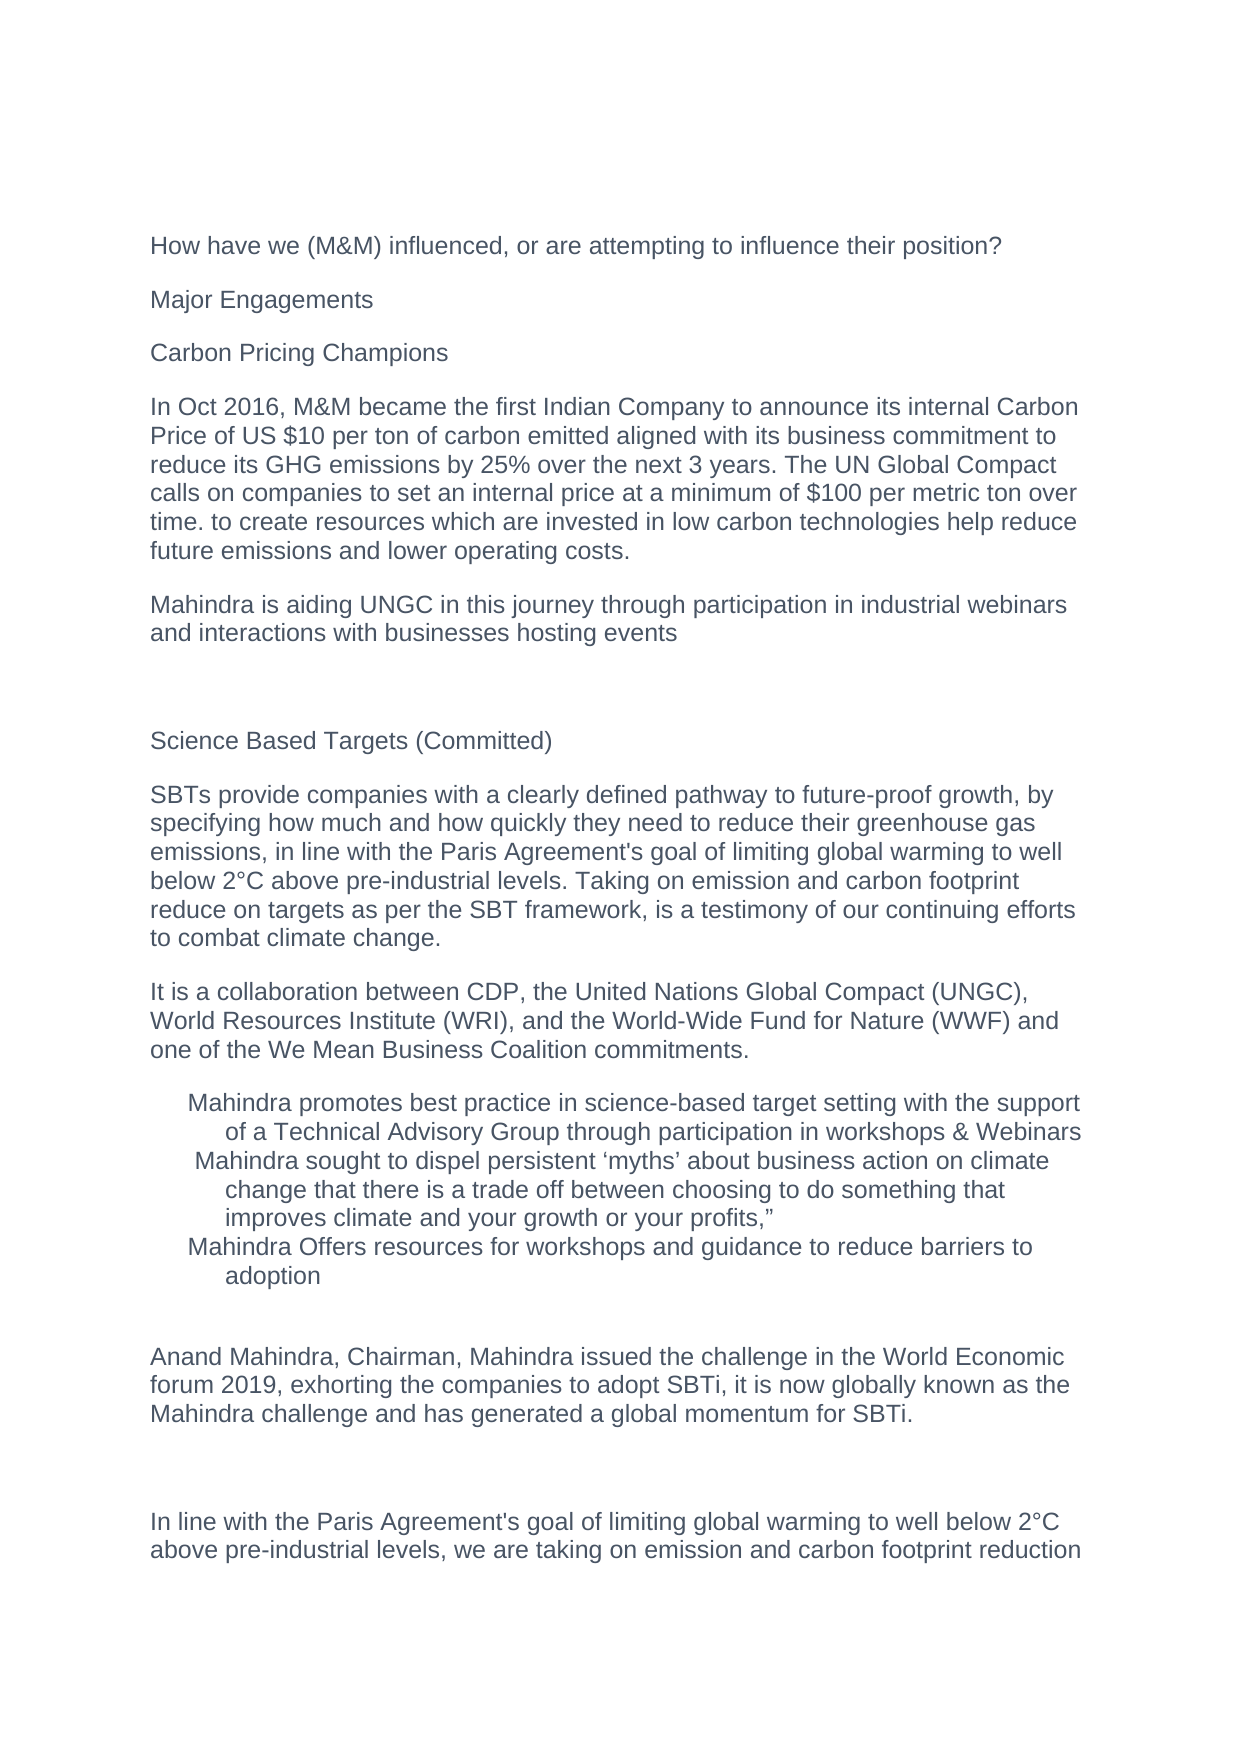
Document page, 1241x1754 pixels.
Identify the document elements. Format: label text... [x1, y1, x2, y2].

text In Oct 2016, M&M became the first Indian Company to announce its internal Carbon Price of US $10 per ton of carbon emitted aligned with its business commitment to reduce its GHG emissions by 25% over the next 3 years. The UN Global Compact calls on companies to set an internal price at a minimum of $100 per metric ton over time. to create resources which are invested in low carbon technologies help reduce future emissions and lower operating costs. [150, 365, 1090, 562]
text SBTs provide companies with a clearly defined pathway to future-proof growth, by specifying how much and how quickly they need to reduce their greenhouse gas emissions, in line with the Paris Agreement's goal of limiting global warming to well below 2°C above pre-industrial levels. Taking on emission and carbon footprint reduce on targets as per the SBT framework, is a testimony of our continuing efforts to combat climate change. [150, 752, 1090, 950]
text Major Engagements [150, 257, 1090, 311]
list Mahindra sought to dispel persistent ‘myths’ about business action on climate change that there is a trade off between choosing to do something that improves climate and your growth or your profits,” [187, 1146, 1090, 1232]
text Carbon Pricing Champions [150, 311, 1090, 365]
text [150, 1479, 1090, 1564]
text How have we (M&M) influenced, or are attempting to influence their position? [150, 204, 1090, 257]
list Mahindra Offers resources for workshops and guidance to reduce barriers to adoption [187, 1232, 1090, 1289]
text Mahindra is aiding UNGC in this journey through participation in industrial webinars and interactions with businesses hosting events [150, 562, 1090, 647]
text Anand Mahindra, Chairman, Mahindra issued the challenge in the World Economic forum 2019, exhorting the companies to adopt SBTi, it is now globally known as the Mahindra challenge and has generated a global momentum for SBTi. [150, 1314, 1090, 1428]
text It is a collaboration between CDP, the United Nations Global Compact (UNGC), World Resources Institute (WRI), and the World-Wide Fund for Nature (WWF) and one of the We Mean Business Coalition commitments. [150, 950, 1090, 1063]
text Science Based Targets (Committed) [150, 699, 1090, 752]
list Mahindra promotes best practice in science-based target setting with the support of a Technical Advisory Group through participation in workshops & Webinars [187, 1088, 1090, 1146]
